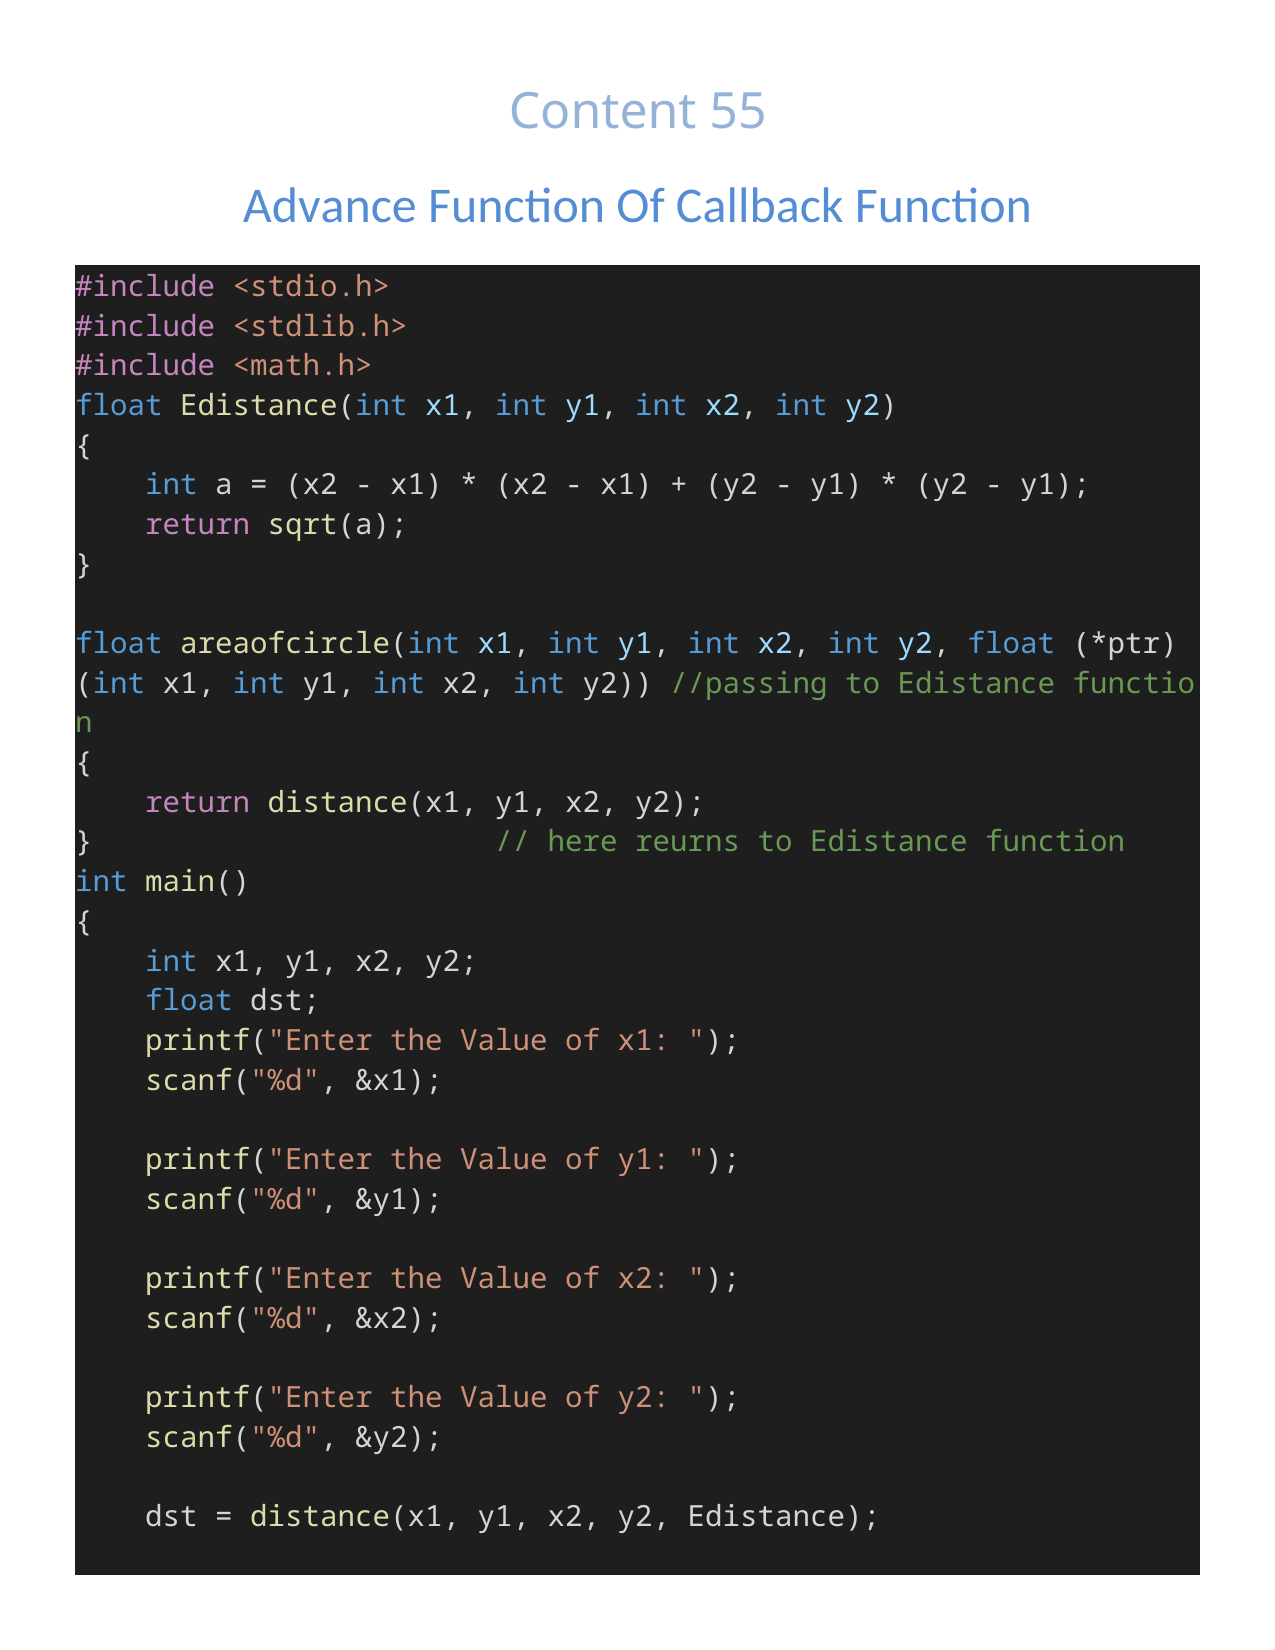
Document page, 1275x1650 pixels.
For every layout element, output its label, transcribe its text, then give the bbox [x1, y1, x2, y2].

text } // here reurns to Edistance function [75, 821, 1200, 860]
text printf("Enter the Value of x1: "); [75, 1019, 1200, 1059]
text printf("Enter the Value of x2: "); [75, 1257, 1200, 1297]
text } [75, 543, 1200, 583]
text { [75, 900, 1200, 940]
text printf("Enter the Value of y2: "); [75, 1376, 1200, 1416]
text scanf("%d", &y1); [75, 1178, 1200, 1218]
text scanf("%d", &x1); [75, 1059, 1200, 1098]
text { [75, 741, 1200, 781]
text { [75, 424, 1200, 463]
text float dst; [75, 979, 1200, 1019]
text scanf("%d", &x2); [75, 1297, 1200, 1337]
text Advance Function Of Callback Function [75, 174, 1200, 235]
text int a = (x2 - x1) * (x2 - x1) + (y2 - y1) * (y2 - y1); [75, 463, 1200, 503]
text return sqrt(a); [75, 503, 1200, 543]
text Content 55 [75, 75, 1200, 143]
text float areaofcircle(int x1, int y1, int x2, int y2, float (*ptr)(int x1, int y1, int x2, int y2)) //passing to Edistance function [75, 622, 1200, 741]
text #include <stdio.h> [75, 265, 1200, 305]
text #include <stdlib.h> [75, 305, 1200, 344]
text int main() [75, 860, 1200, 900]
text int x1, y1, x2, y2; [75, 940, 1200, 979]
text return distance(x1, y1, x2, y2); [75, 781, 1200, 821]
text printf("Enter the Value of y1: "); [75, 1138, 1200, 1178]
text scanf("%d", &y2); [75, 1416, 1200, 1456]
text #include <math.h> [75, 344, 1200, 384]
text dst = distance(x1, y1, x2, y2, Edistance); [75, 1495, 1200, 1535]
text float Edistance(int x1, int y1, int x2, int y2) [75, 384, 1200, 424]
